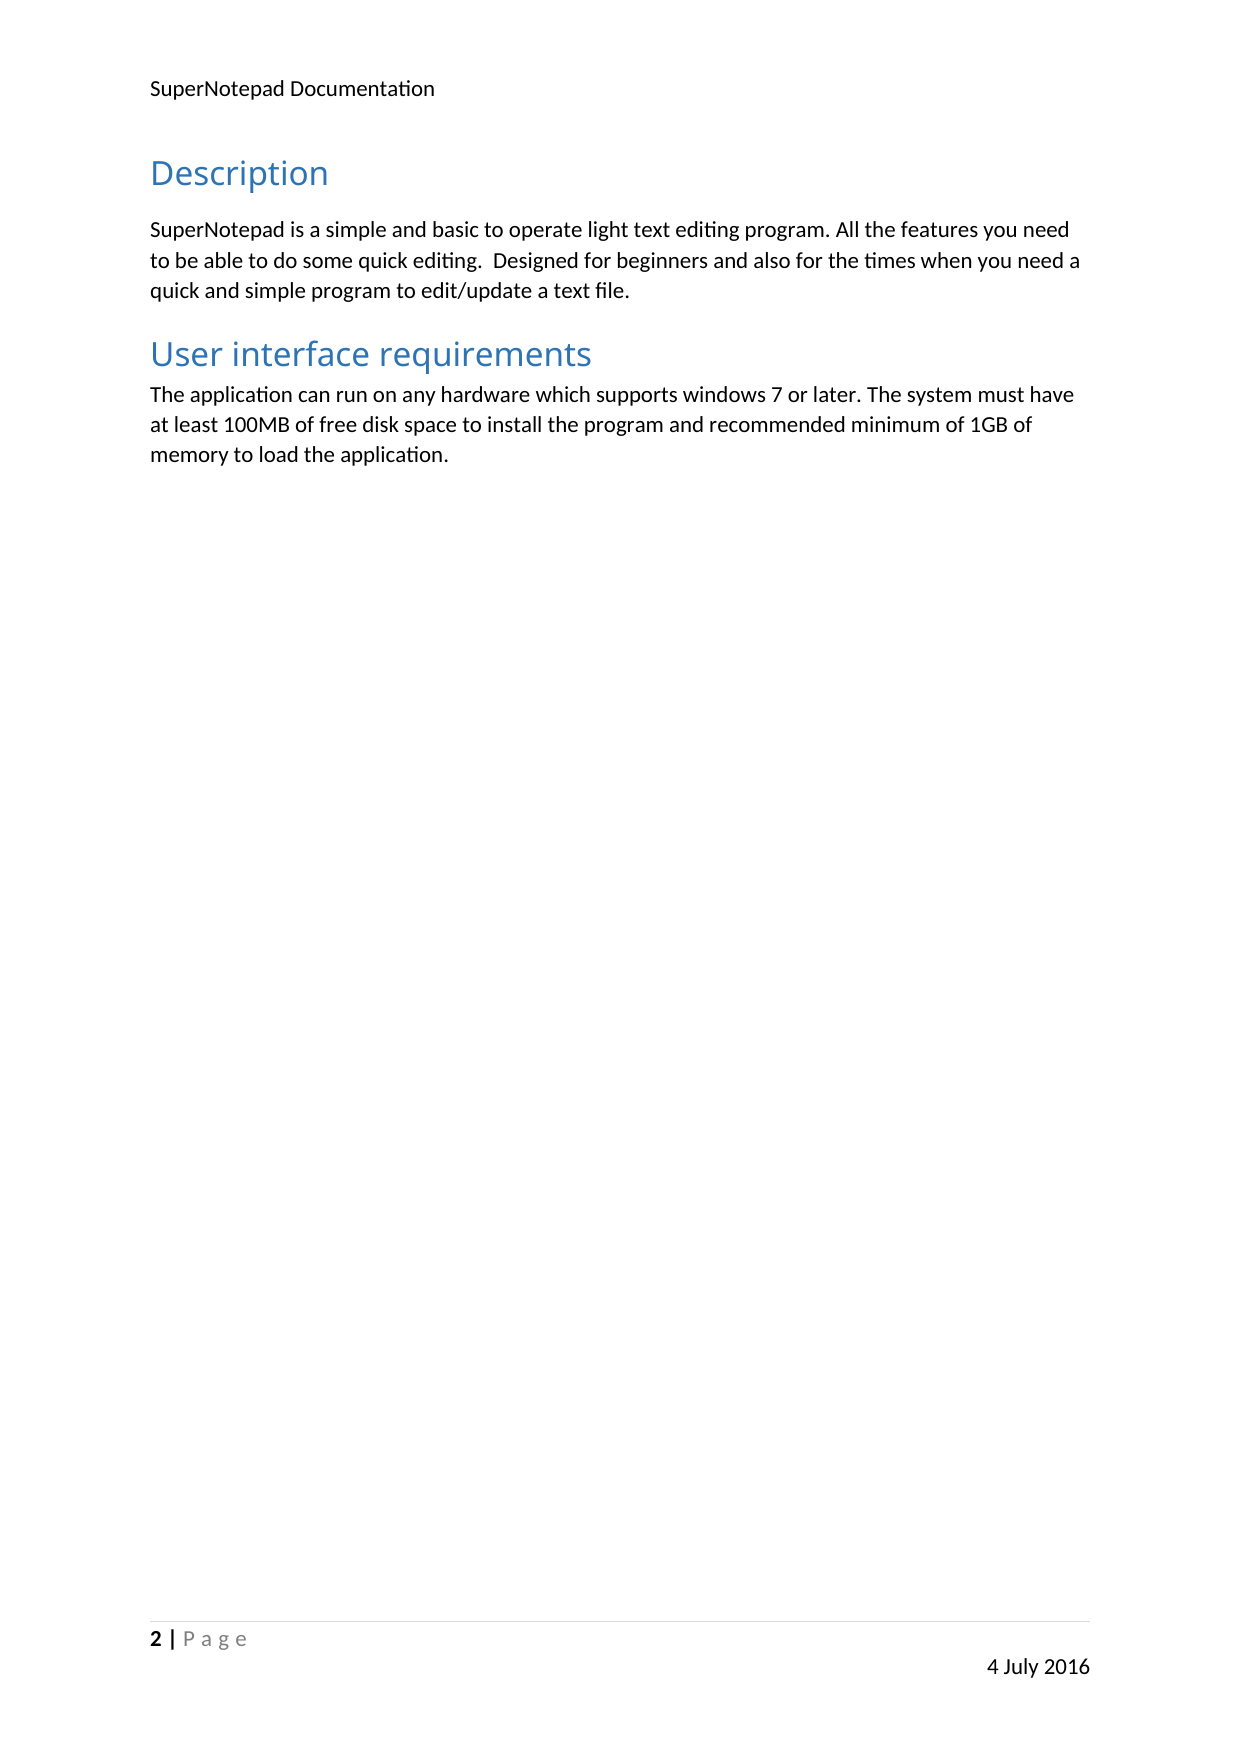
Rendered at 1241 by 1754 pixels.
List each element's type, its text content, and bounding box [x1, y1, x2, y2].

text The application can run on any hardware which supports windows 7 or later. The system must have at least 100MB of free disk space to install the program and recommended minimum of 1GB of memory to load the application. [150, 380, 1090, 469]
text Description [150, 150, 1090, 195]
subtitle User interface requirements [150, 331, 1090, 377]
text SuperNotepad is a simple and basic to operate light text editing program. All the features you need to be able to do some quick editing. Designed for beginners and also for the times when you need a quick and simple program to edit/update a text file. [150, 216, 1090, 304]
